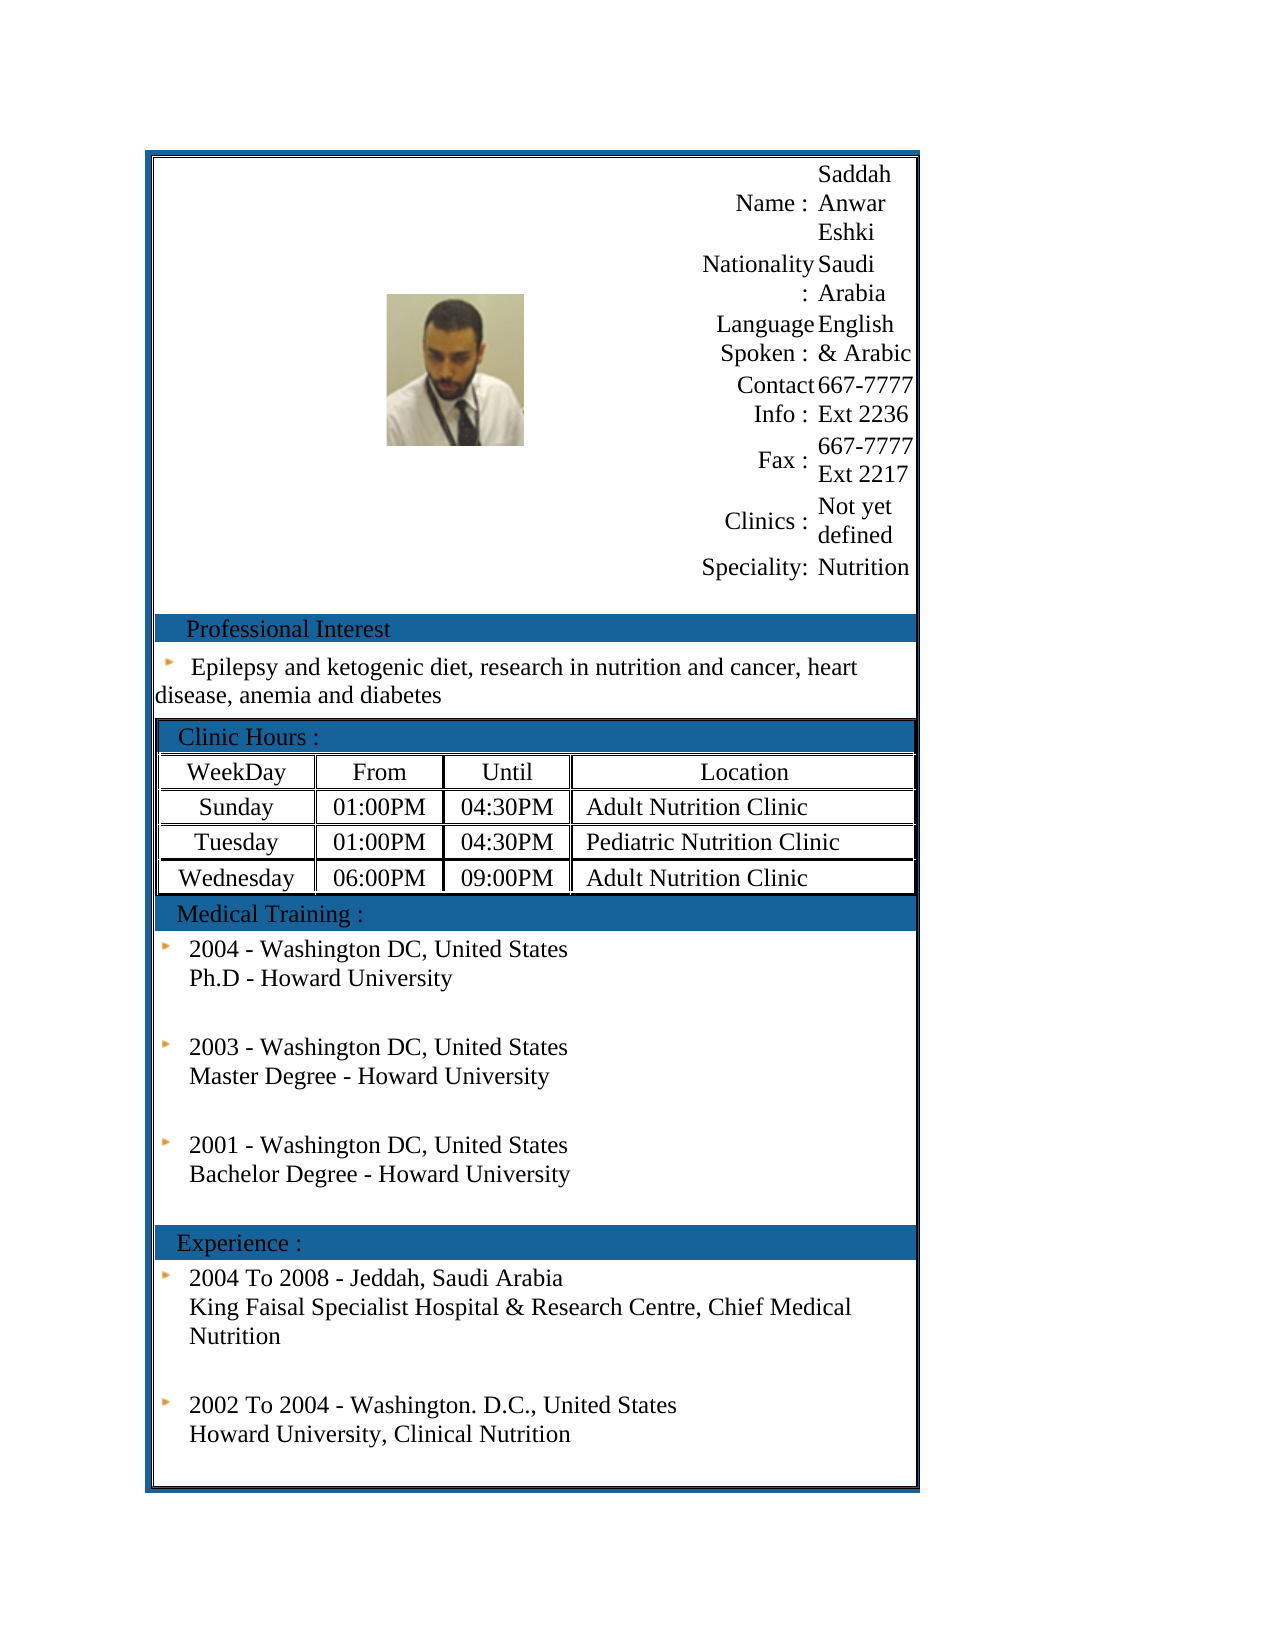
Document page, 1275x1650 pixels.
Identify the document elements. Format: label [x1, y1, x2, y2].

picture [160, 650, 178, 676]
picture [157, 934, 175, 960]
table_header [145, 150, 920, 1493]
picture [157, 1130, 175, 1156]
picture [386, 294, 524, 446]
picture [157, 1263, 175, 1289]
picture [157, 1032, 175, 1058]
picture [157, 1390, 175, 1416]
